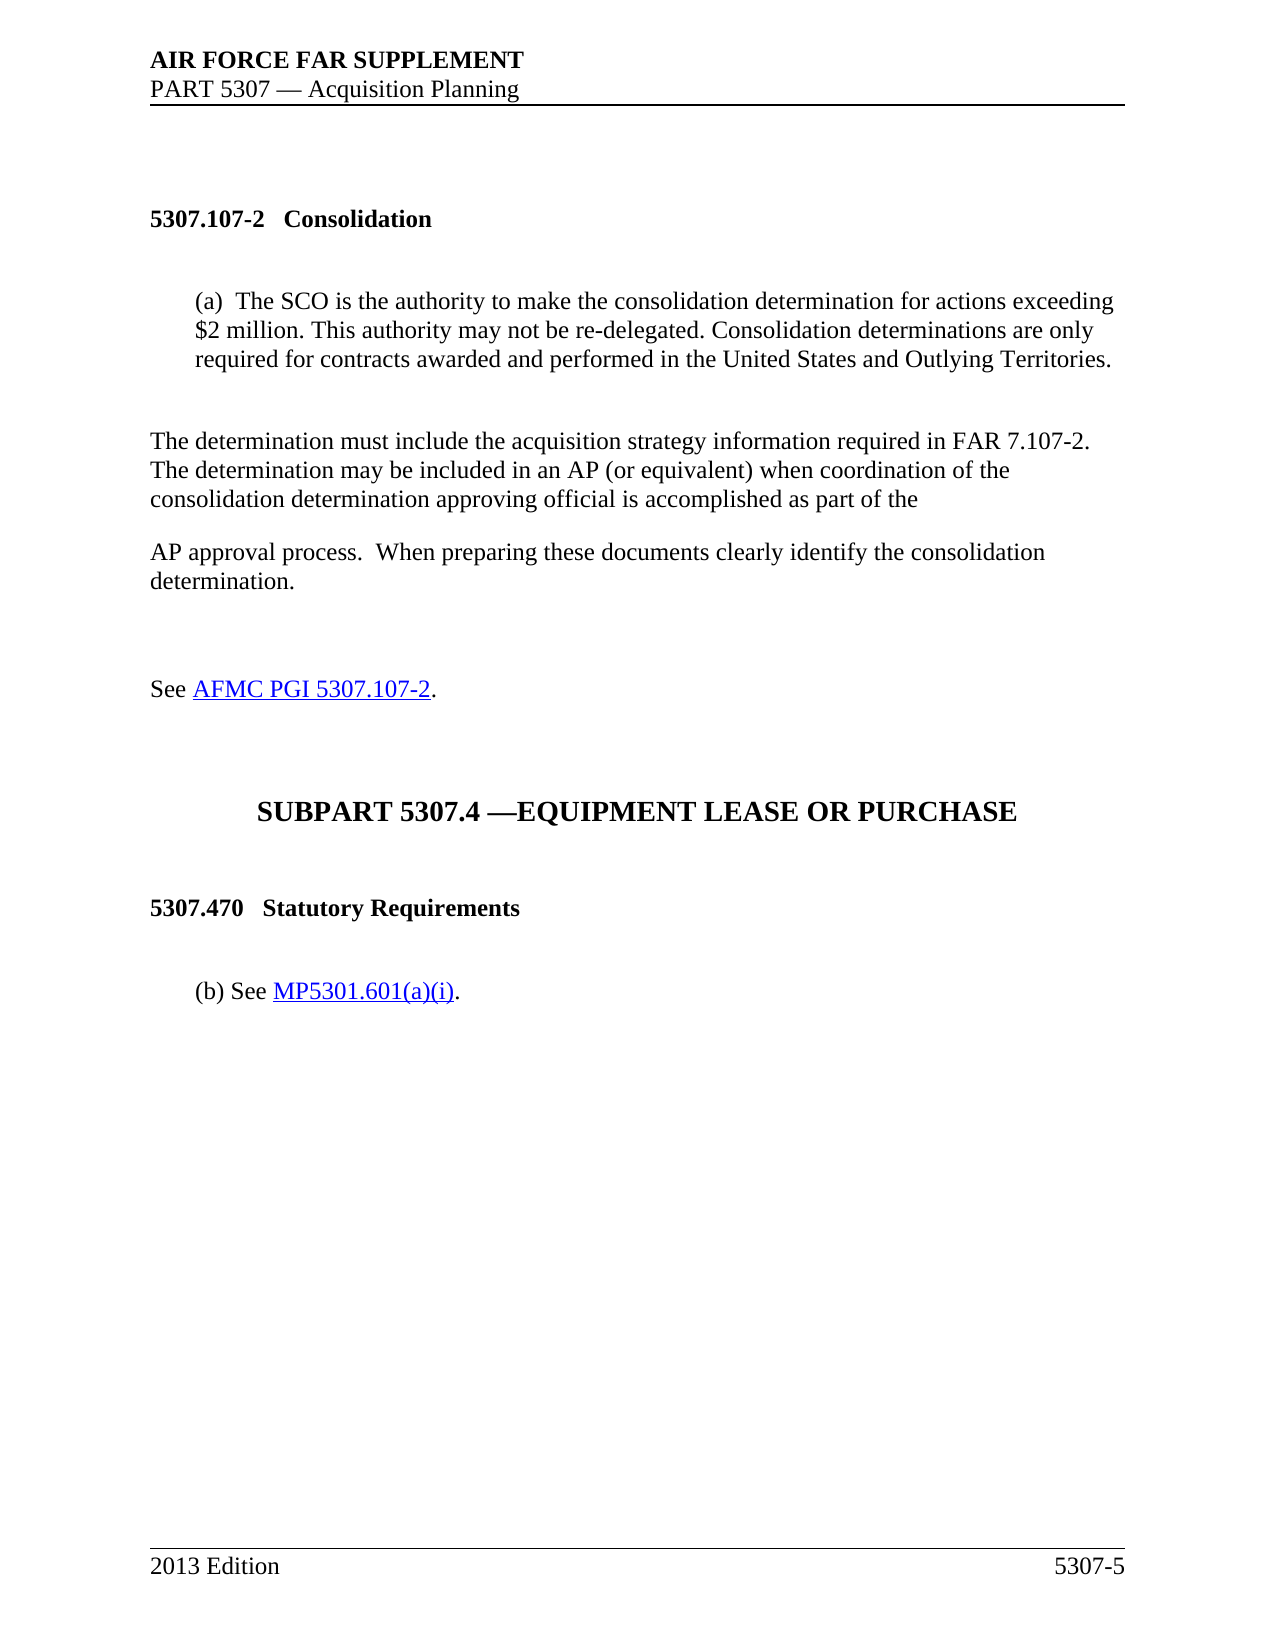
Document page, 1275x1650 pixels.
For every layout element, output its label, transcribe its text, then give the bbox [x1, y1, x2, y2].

subtitle SUBPART 5307.4 —EQUIPMENT LEASE OR PURCHASE [150, 794, 1125, 827]
subtitle 5307.470 Statutory Requirements [150, 893, 1125, 922]
text The determination must include the acquisition strategy information required in FAR 7.107-2. The determination may be included in an AP (or equivalent) when coordination of the consolidation determination approving official is accomplished as part of the [150, 426, 1125, 512]
list (b) See MP5301.601(a)(i). [195, 976, 1125, 1005]
text AP approval process. When preparing these documents clearly identify the consolidation determination. [150, 537, 1125, 595]
subtitle 5307.107-2 Consolidation [150, 204, 1125, 232]
list (a) The SCO is the authority to make the consolidation determination for actions exceeding $2 million. This authority may not be re-delegated. Consolidation determinations are only required for contracts awarded and performed in the United States and Outlying Territories. [195, 286, 1125, 372]
text See AFMC PGI 5307.107-2. [150, 674, 1125, 702]
